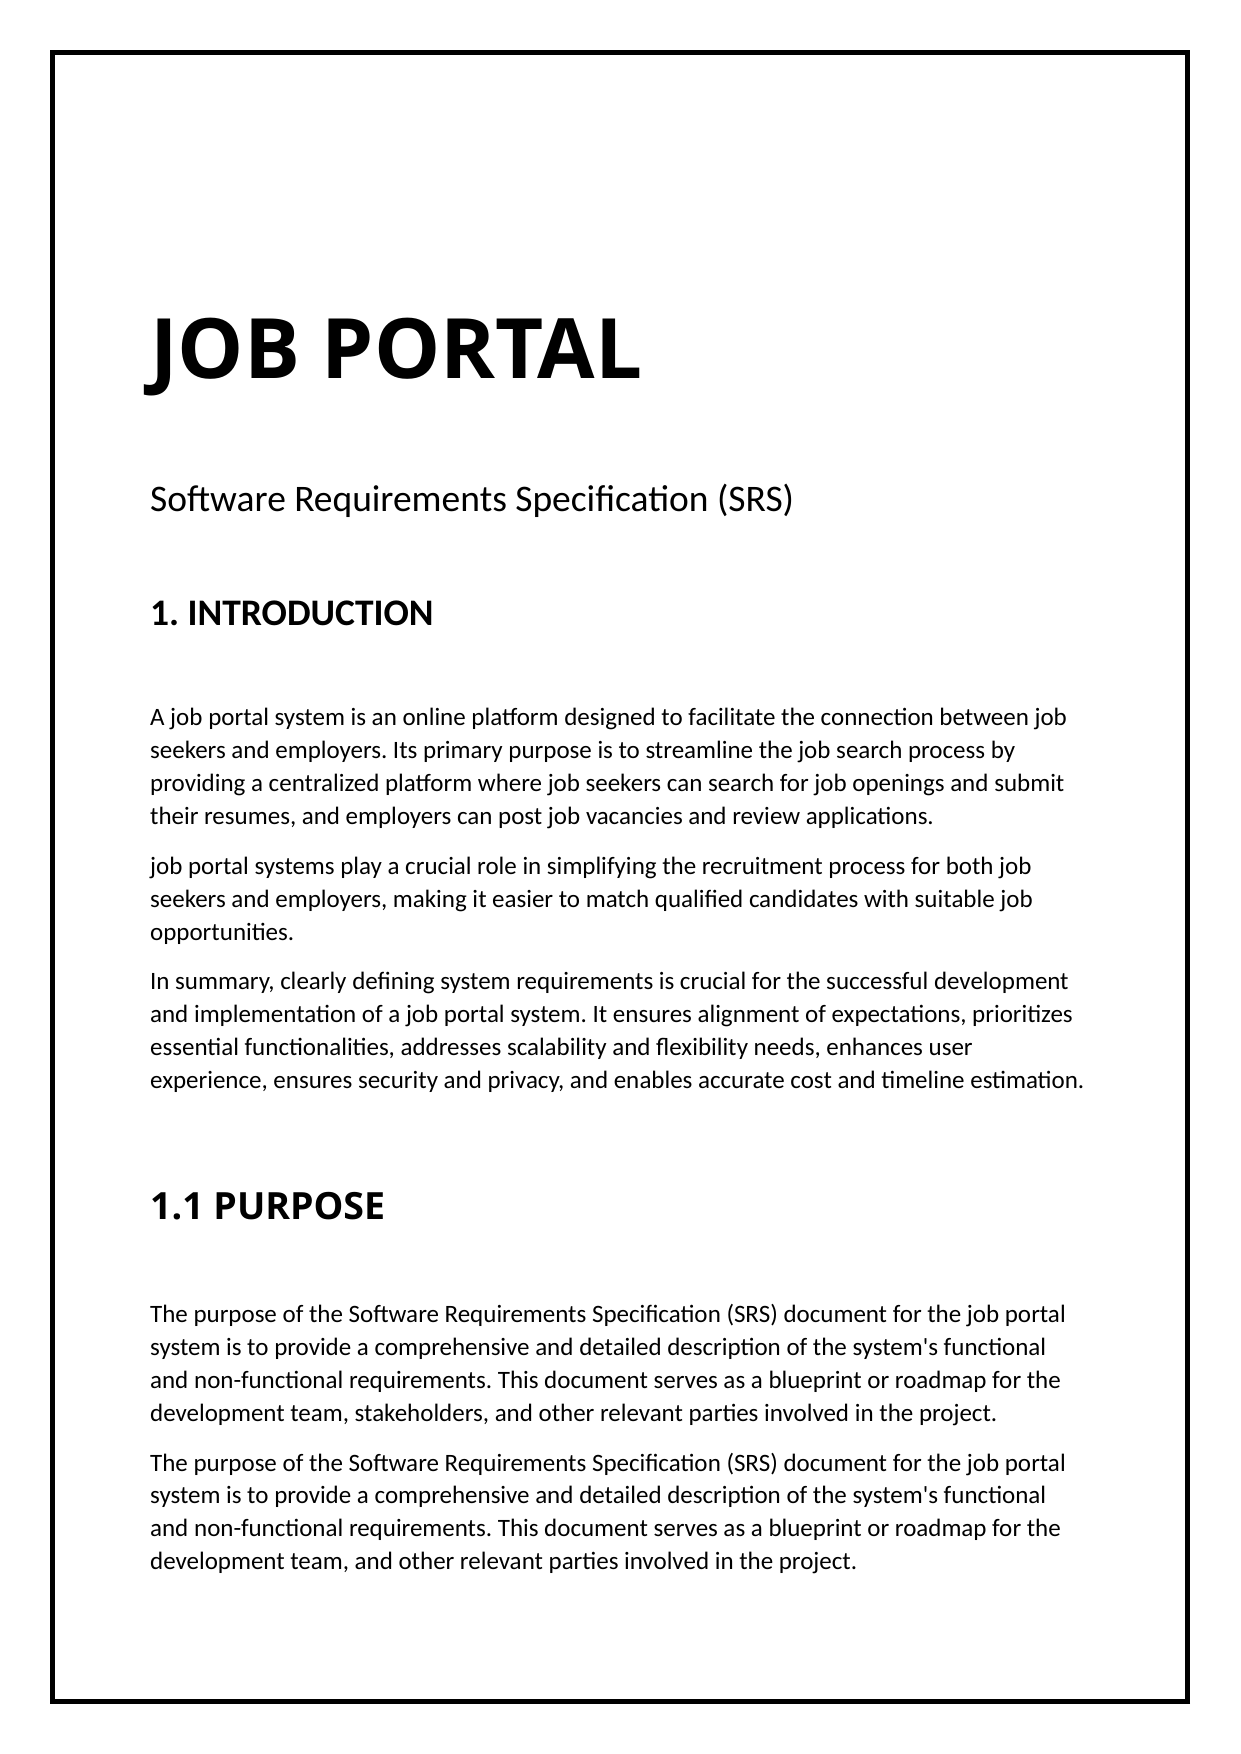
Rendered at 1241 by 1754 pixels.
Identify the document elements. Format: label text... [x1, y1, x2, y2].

text In summary, clearly defining system requirements is crucial for the successful development and implementation of a job portal system. It ensures alignment of expectations, prioritizes essential functionalities, addresses scalability and flexibility needs, enhances user experience, ensures security and privacy, and enables accurate cost and timeline estimation. [150, 965, 1090, 1094]
text 1. INTRODUCTION [150, 588, 1090, 634]
text The purpose of the Software Requirements Specification (SRS) document for the job portal system is to provide a comprehensive and detailed description of the system's functional and non-functional requirements. This document serves as a blueprint or roadmap for the development team, and other relevant parties involved in the project. [150, 1447, 1090, 1576]
text The purpose of the Software Requirements Specification (SRS) document for the job portal system is to provide a comprehensive and detailed description of the system's functional and non-functional requirements. This document serves as a blueprint or roadmap for the development team, stakeholders, and other relevant parties involved in the project. [150, 1298, 1090, 1428]
text JOB PORTAL [150, 289, 1090, 403]
text 1.1 PURPOSE [150, 1180, 1090, 1231]
text A job portal system is an online platform designed to facilitate the connection between job seekers and employers. Its primary purpose is to streamline the job search process by providing a centralized platform where job seekers can search for job openings and submit their resumes, and employers can post job vacancies and review applications. [150, 701, 1090, 831]
text Software Requirements Specification (SRS) [150, 475, 1090, 521]
text job portal systems play a crucial role in simplifying the recruitment process for both job seekers and employers, making it easier to match qualified candidates with suitable job opportunities. [150, 850, 1090, 946]
